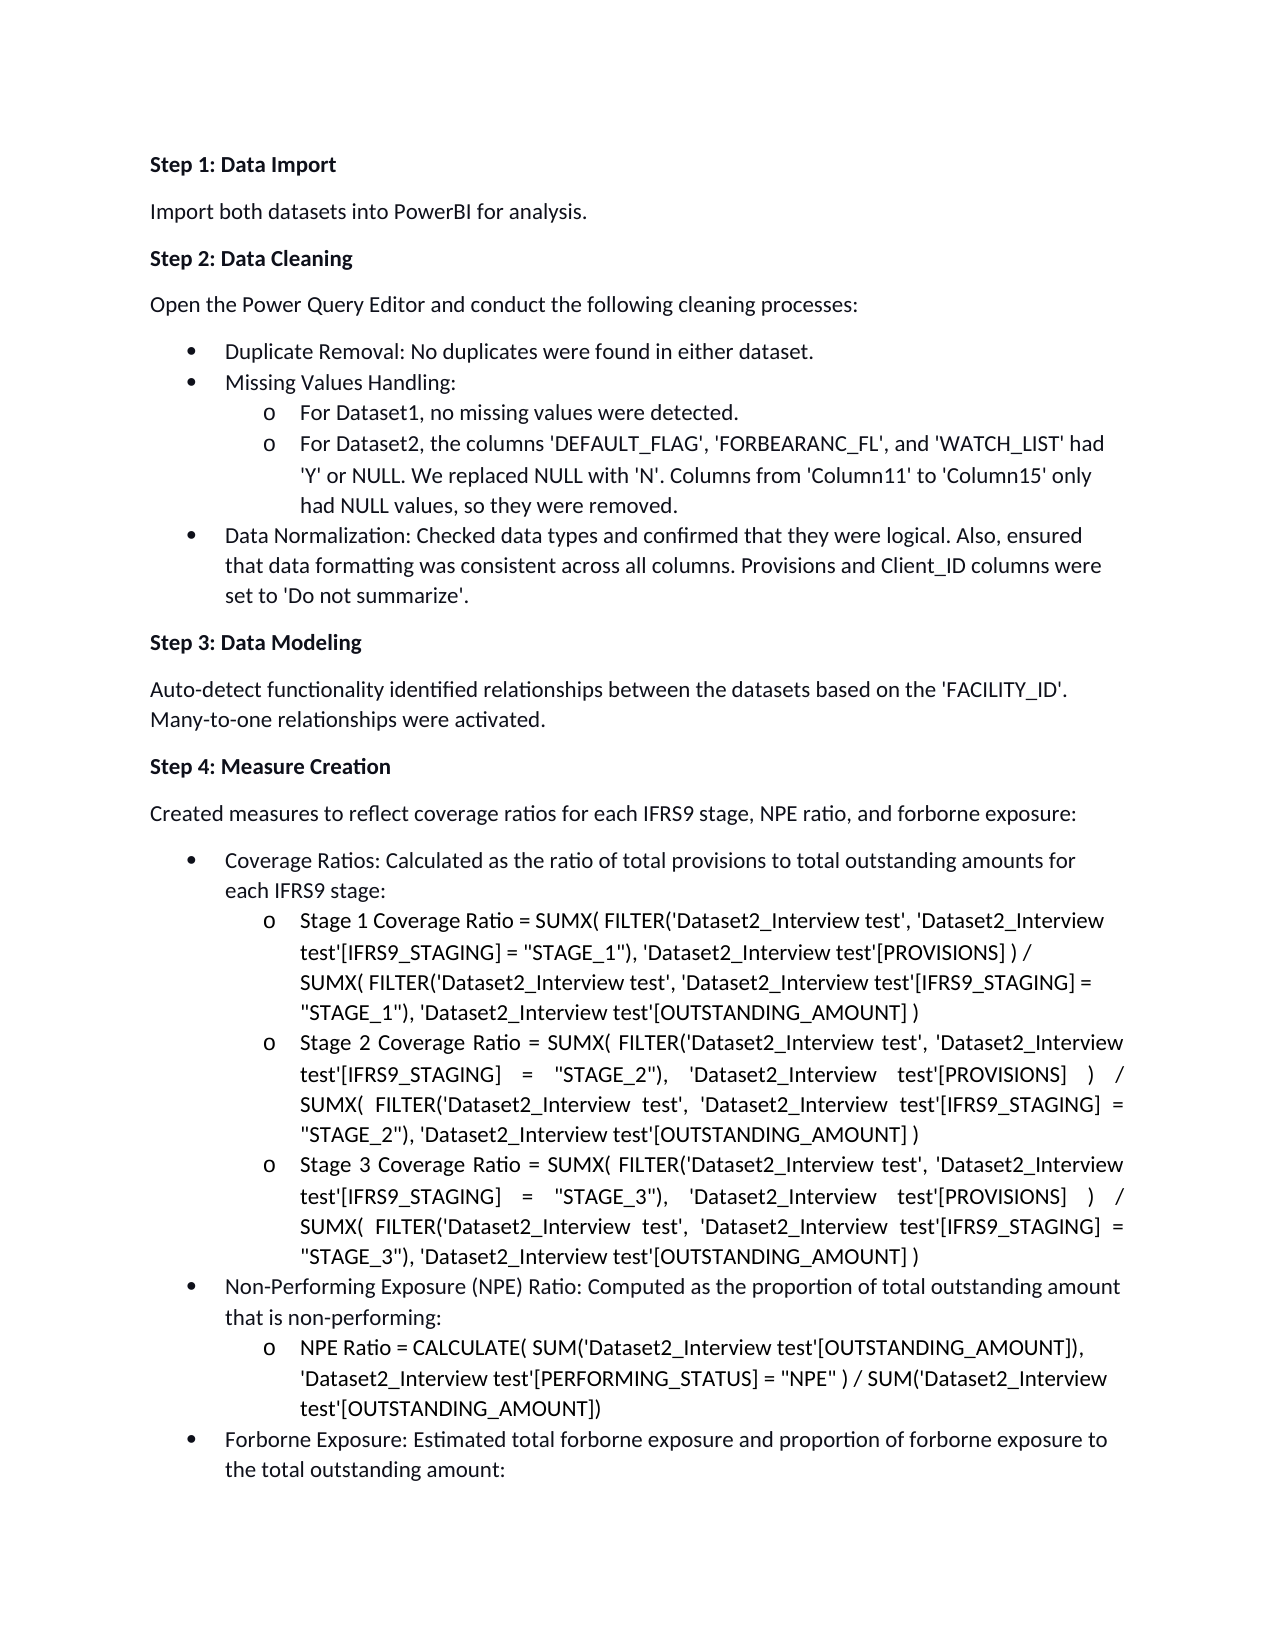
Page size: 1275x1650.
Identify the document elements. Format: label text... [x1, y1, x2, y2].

list Coverage Ratios: Calculated as the ratio of total provisions to total outstanding amounts for each IFRS9 stage: [187, 846, 1125, 904]
text Open the Power Query Editor and conduct the following cleaning processes: [150, 291, 1125, 319]
text Step 3: Data Modeling [150, 628, 1125, 656]
list Forborne Exposure: Estimated total forborne exposure and proportion of forborne exposure to the total outstanding amount: [187, 1425, 1125, 1483]
text Step 4: Measure Creation [150, 752, 1125, 780]
list NPE Ratio = CALCULATE( SUM('Dataset2_Interview test'[OUTSTANDING_AMOUNT]), 'Dataset2_Interview test'[PERFORMING_STATUS] = "NPE" ) / SUM('Dataset2_Interview test'[OUTSTANDING_AMOUNT]) [262, 1333, 1125, 1422]
list Duplicate Removal: No duplicates were found in either dataset. [187, 337, 1125, 366]
text Step 1: Data Import [150, 150, 1125, 178]
list Stage 2 Coverage Ratio = SUMX( FILTER('Dataset2_Interview test', 'Dataset2_Interview test'[IFRS9_STAGING] = "STAGE_2"), 'Dataset2_Interview test'[PROVISIONS] ) / SUMX( FILTER('Dataset2_Interview test', 'Dataset2_Interview test'[IFRS9_STAGING] = "STAGE_2"), 'Dataset2_Interview test'[OUTSTANDING_AMOUNT] ) [262, 1028, 1125, 1148]
text Import both datasets into PowerBI for analysis. [150, 197, 1125, 225]
text Auto-detect functionality identified relationships between the datasets based on the 'FACILITY_ID'. Many-to-one relationships were activated. [150, 675, 1125, 733]
list Stage 1 Coverage Ratio = SUMX( FILTER('Dataset2_Interview test', 'Dataset2_Interview test'[IFRS9_STAGING] = "STAGE_1"), 'Dataset2_Interview test'[PROVISIONS] ) / SUMX( FILTER('Dataset2_Interview test', 'Dataset2_Interview test'[IFRS9_STAGING] = "STAGE_1"), 'Dataset2_Interview test'[OUTSTANDING_AMOUNT] ) [262, 907, 1125, 1026]
list Stage 3 Coverage Ratio = SUMX( FILTER('Dataset2_Interview test', 'Dataset2_Interview test'[IFRS9_STAGING] = "STAGE_3"), 'Dataset2_Interview test'[PROVISIONS] ) / SUMX( FILTER('Dataset2_Interview test', 'Dataset2_Interview test'[IFRS9_STAGING] = "STAGE_3"), 'Dataset2_Interview test'[OUTSTANDING_AMOUNT] ) [262, 1151, 1125, 1270]
list Data Normalization: Checked data types and confirmed that they were logical. Also, ensured that data formatting was consistent across all columns. Provisions and Client_ID columns were set to 'Do not summarize'. [187, 521, 1125, 609]
list Missing Values Handling: [187, 368, 1125, 396]
text Step 2: Data Cleaning [150, 244, 1125, 272]
text Created measures to reflect coverage ratios for each IFRS9 stage, NPE ratio, and forborne exposure: [150, 799, 1125, 827]
list Non-Performing Exposure (NPE) Ratio: Computed as the proportion of total outstanding amount that is non-performing: [187, 1272, 1125, 1331]
list For Dataset1, no missing values were detected. [262, 398, 1125, 427]
list For Dataset2, the columns 'DEFAULT_FLAG', 'FORBEARANC_FL', and 'WATCH_LIST' had 'Y' or NULL. We replaced NULL with 'N'. Columns from 'Column11' to 'Column15' only had NULL values, so they were removed. [262, 429, 1125, 519]
